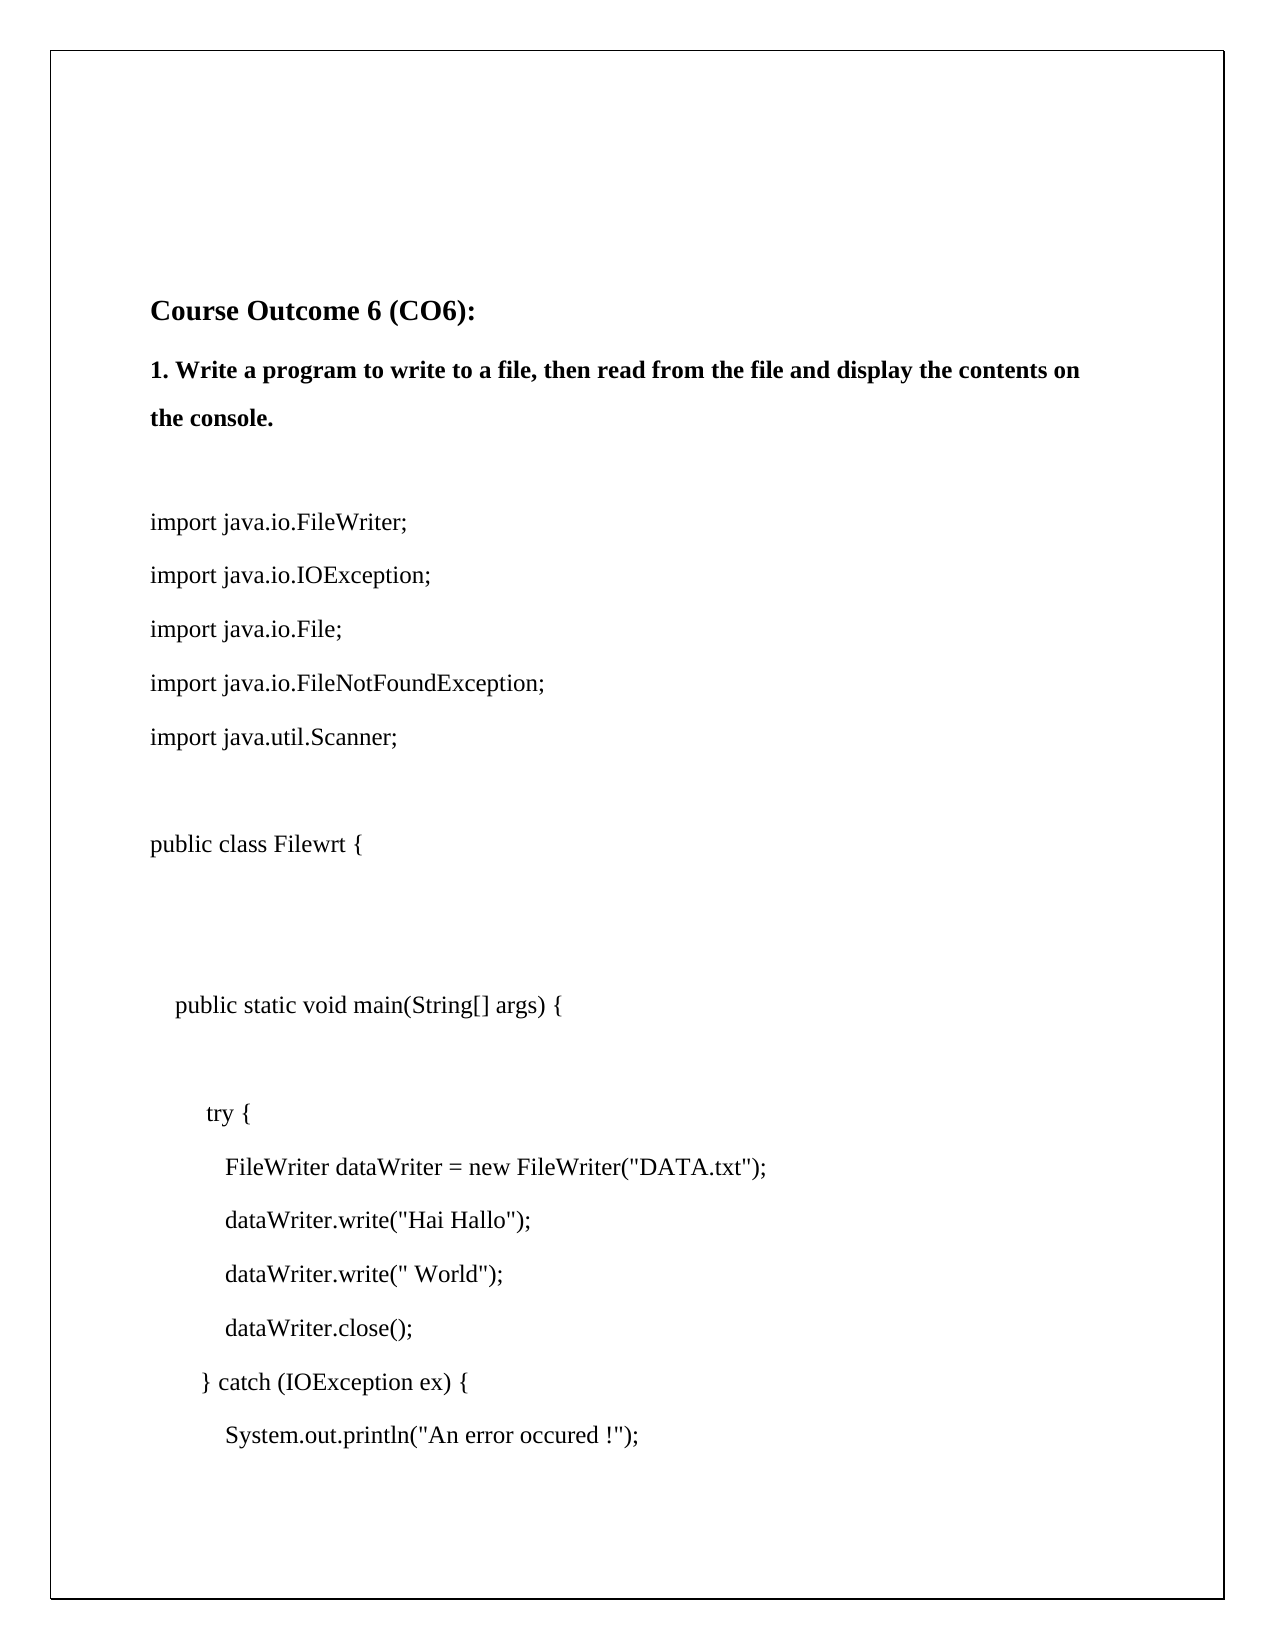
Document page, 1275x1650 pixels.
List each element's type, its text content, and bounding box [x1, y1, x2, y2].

text import java.io.FileWriter; [150, 507, 1124, 536]
text import java.io.IOException; [150, 561, 1124, 589]
text import java.util.Scanner; [150, 722, 1124, 751]
text FileWriter dataWriter = new FileWriter("DATA.txt"); [150, 1152, 1124, 1181]
text try { [150, 1098, 1124, 1127]
text import java.io.File; [150, 614, 1124, 643]
text dataWriter.write("Hai Hallo"); [150, 1206, 1124, 1234]
text Course Outcome 6 (CO6): [150, 293, 1124, 327]
text the console. [150, 403, 1124, 432]
text 1. Write a program to write to a file, then read from the file and display the contents on [150, 355, 1124, 384]
text import java.io.FileNotFoundException; [150, 668, 1124, 697]
text } catch (IOException ex) { [150, 1367, 1124, 1396]
text public static void main(String[] args) { [150, 991, 1124, 1019]
text dataWriter.close(); [150, 1313, 1124, 1342]
text dataWriter.write(" World"); [150, 1259, 1124, 1288]
text public class Filewrt { [150, 829, 1124, 858]
text System.out.println("An error occured !"); [150, 1421, 1124, 1449]
